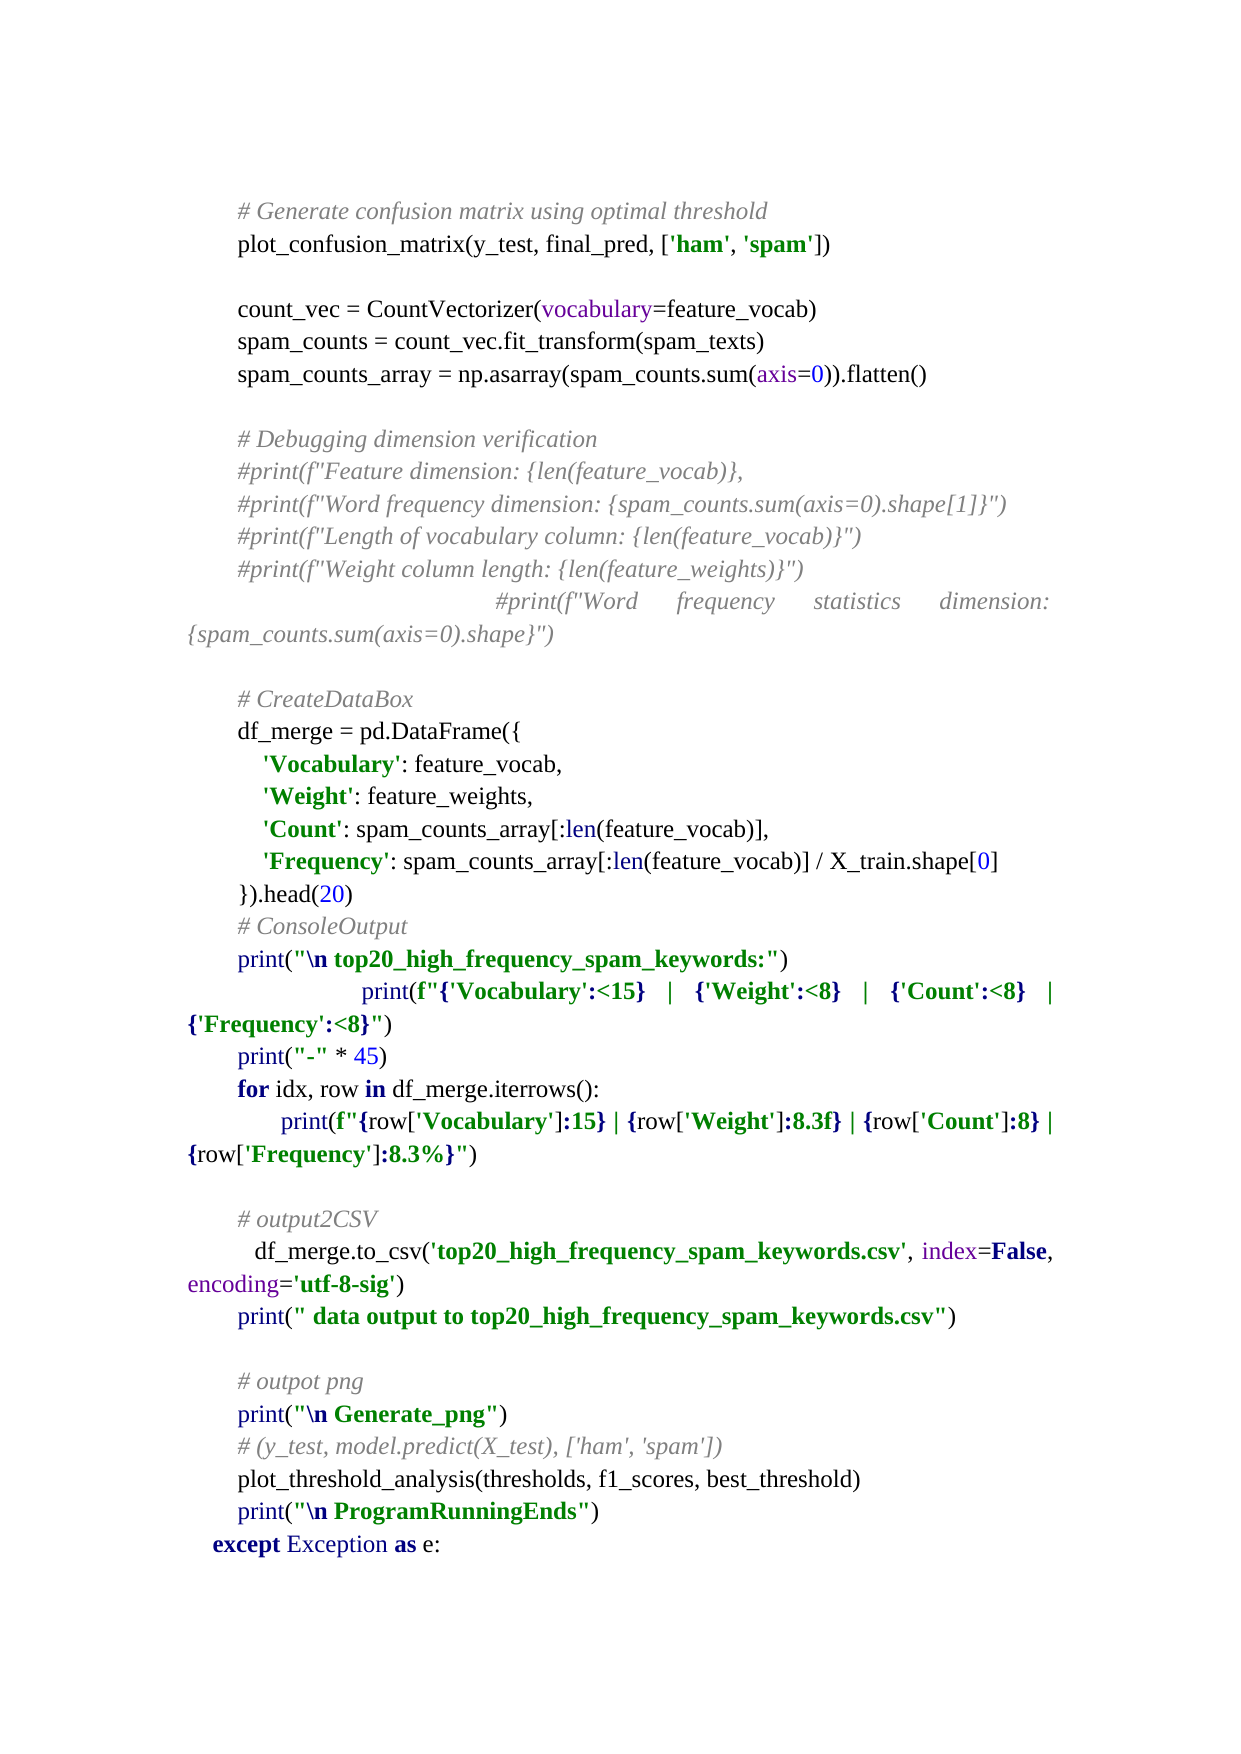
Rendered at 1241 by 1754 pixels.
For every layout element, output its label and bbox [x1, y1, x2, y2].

text [187, 162, 1053, 1559]
